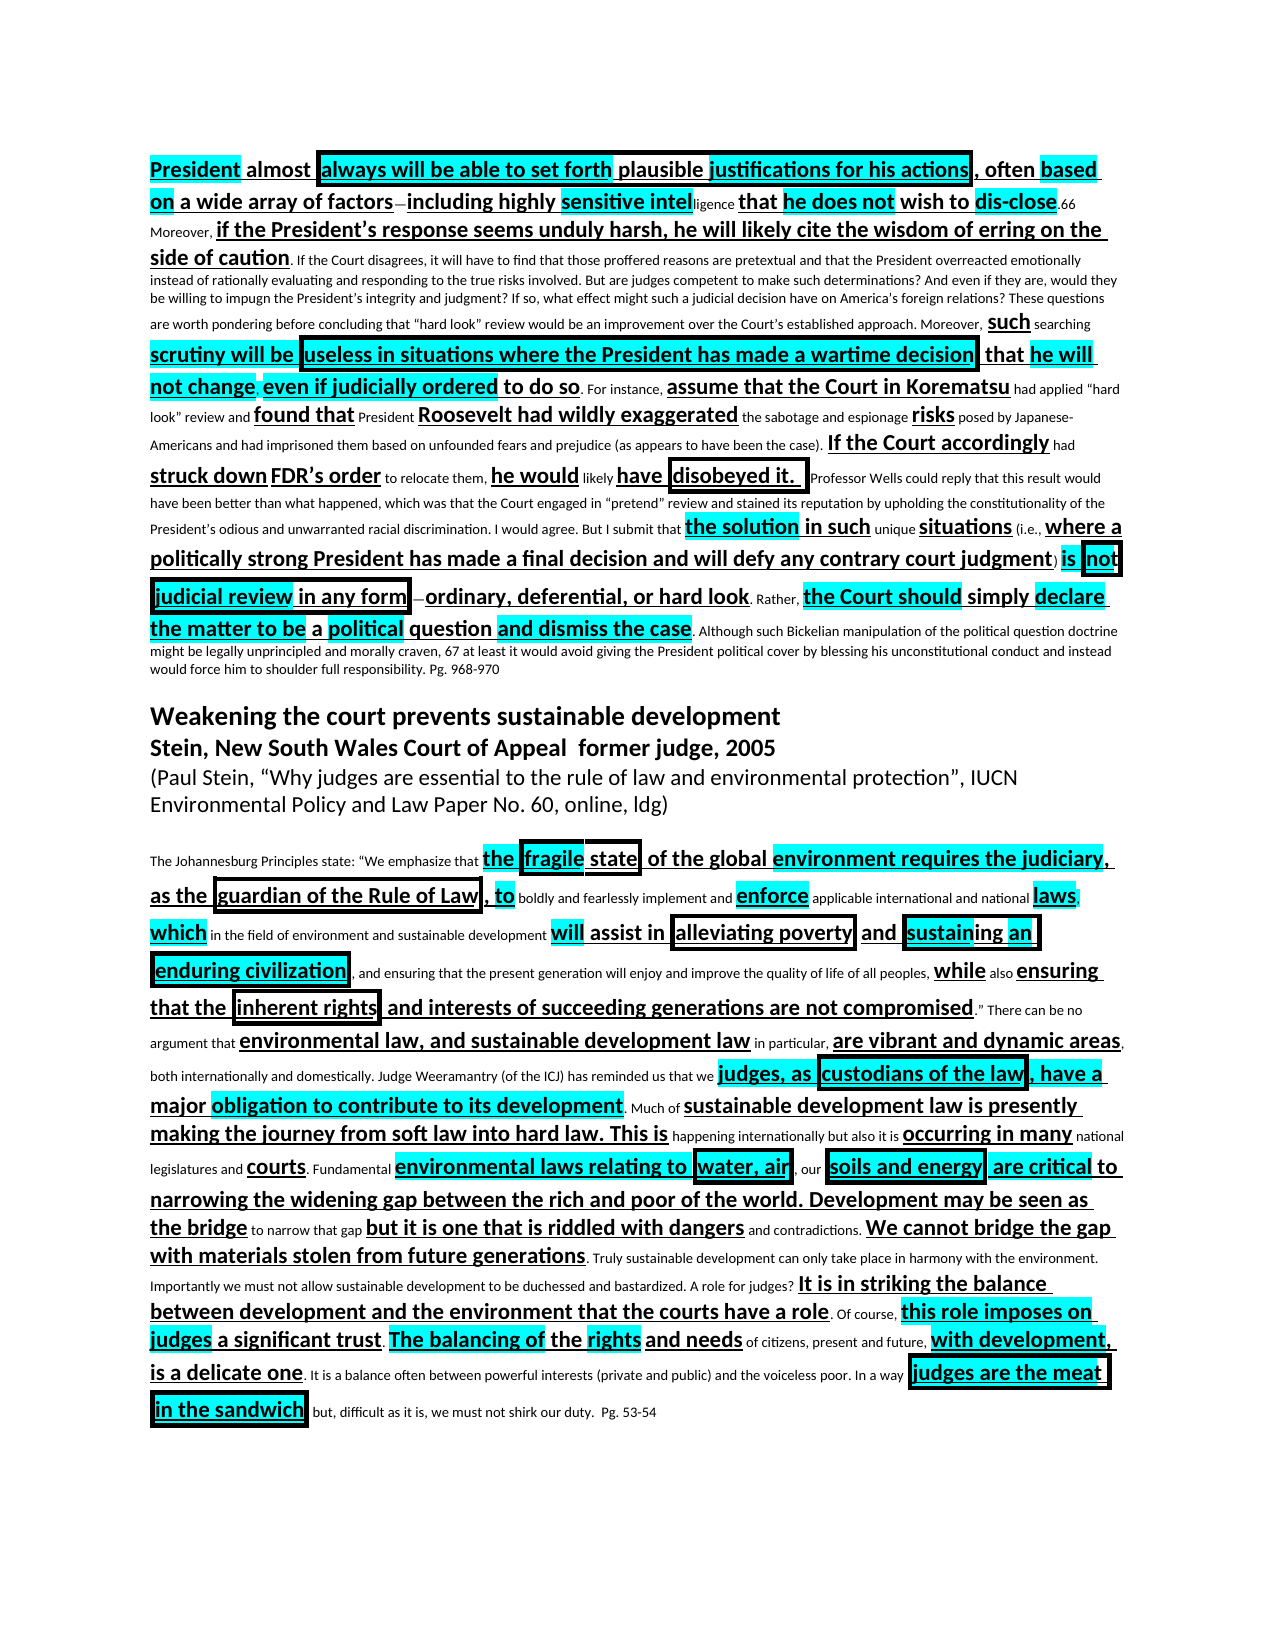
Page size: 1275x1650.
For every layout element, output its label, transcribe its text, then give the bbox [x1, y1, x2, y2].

text (Paul Stein, “Why judges are essential to the rule of law and environmental protection”, IUCN Environmental Policy and Law Paper No. 60, online, ldg) [150, 763, 1125, 819]
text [150, 150, 1125, 678]
text The Johannesburg Principles state: “We emphasize that the fragile state of the global environment requires the judiciary, as the guardian of the Rule of Law, to boldly and fearlessly implement and enforce applicable international and national laws, which in the field of environment and sustainable development will assist in alleviating poverty and sustaining an enduring civilization, and ensuring that the present generation will enjoy and improve the quality of life of all peoples, while also ensuring that the inherent rights and interests of succeeding generations are not compromised.” There can be no argument that environmental law, and sustainable development law in particular, are vibrant and dynamic areas, both internationally and domestically. Judge Weeramantry (of the ICJ) has reminded us that we judges, as custodians of the law, have a major obligation to contribute to its development. Much of sustainable development law is presently making the journey from soft law into hard law. This is happening internationally but also it is occurring in many national legislatures and courts. Fundamental environmental laws relating to water, air, our soils and energy are critical to narrowing the widening gap between the rich and poor of the world. Development may be seen as the bridge to narrow that gap but it is one that is riddled with dangers and contradictions. We cannot bridge the gap with materials stolen from future generations. Truly sustainable development can only take place in harmony with the environment. Importantly we must not allow sustainable development to be duchessed and bastardized. A role for judges? It is in striking the balance between development and the environment that the courts have a role. Of course, this role imposes on judges a significant trust. The balancing of the rights and needs of citizens, present and future, with development, is a delicate one. It is a balance often between powerful interests (private and public) and the voiceless poor. In a way judges are the meat in the sandwich but, difficult as it is, we must not shirk our duty. Pg. 53-54 [150, 839, 1125, 1428]
subtitle Weakening the court prevents sustainable development [150, 699, 1125, 732]
text Stein, New South Wales Court of Appeal former judge, 2005 [150, 732, 1125, 763]
